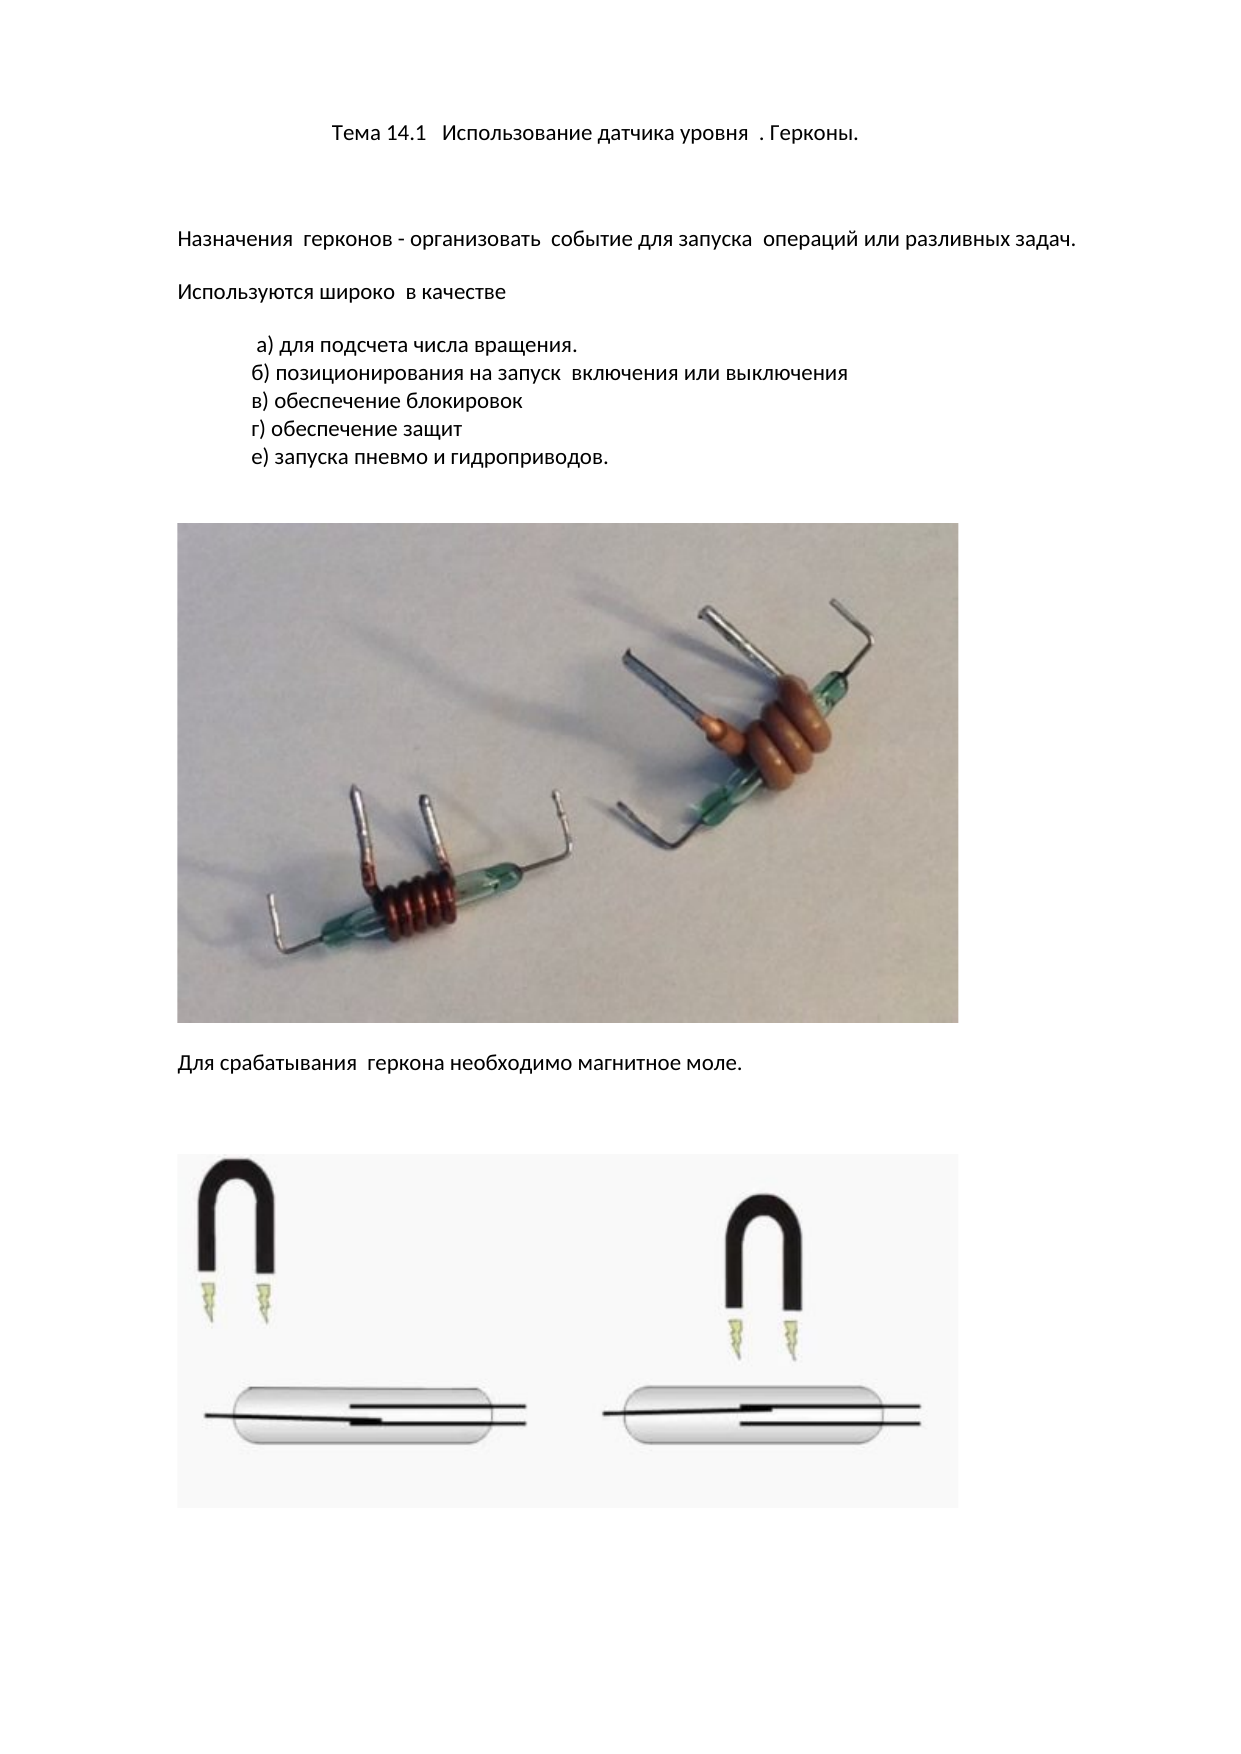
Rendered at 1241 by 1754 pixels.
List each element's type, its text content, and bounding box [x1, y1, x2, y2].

text а) для подсчета числа вращения. [177, 330, 1152, 358]
text в) обеспечение блокировок [177, 386, 1152, 414]
text е) запуска пневмо и гидроприводов. [177, 442, 1152, 470]
text Для срабатывания геркона необходимо магнитное моле. [177, 1048, 1152, 1076]
text Используются широко в качестве [177, 277, 1152, 305]
text б) позиционирования на запуск включения или выключения [177, 358, 1152, 386]
picture [177, 1154, 959, 1508]
text Назначения герконов - организовать событие для запуска операций или разливных задач. [177, 224, 1152, 252]
text г) обеспечение защит [177, 414, 1152, 442]
picture [177, 523, 959, 1023]
text Тема 14.1 Использование датчика уровня . Герконы. [177, 118, 1152, 146]
